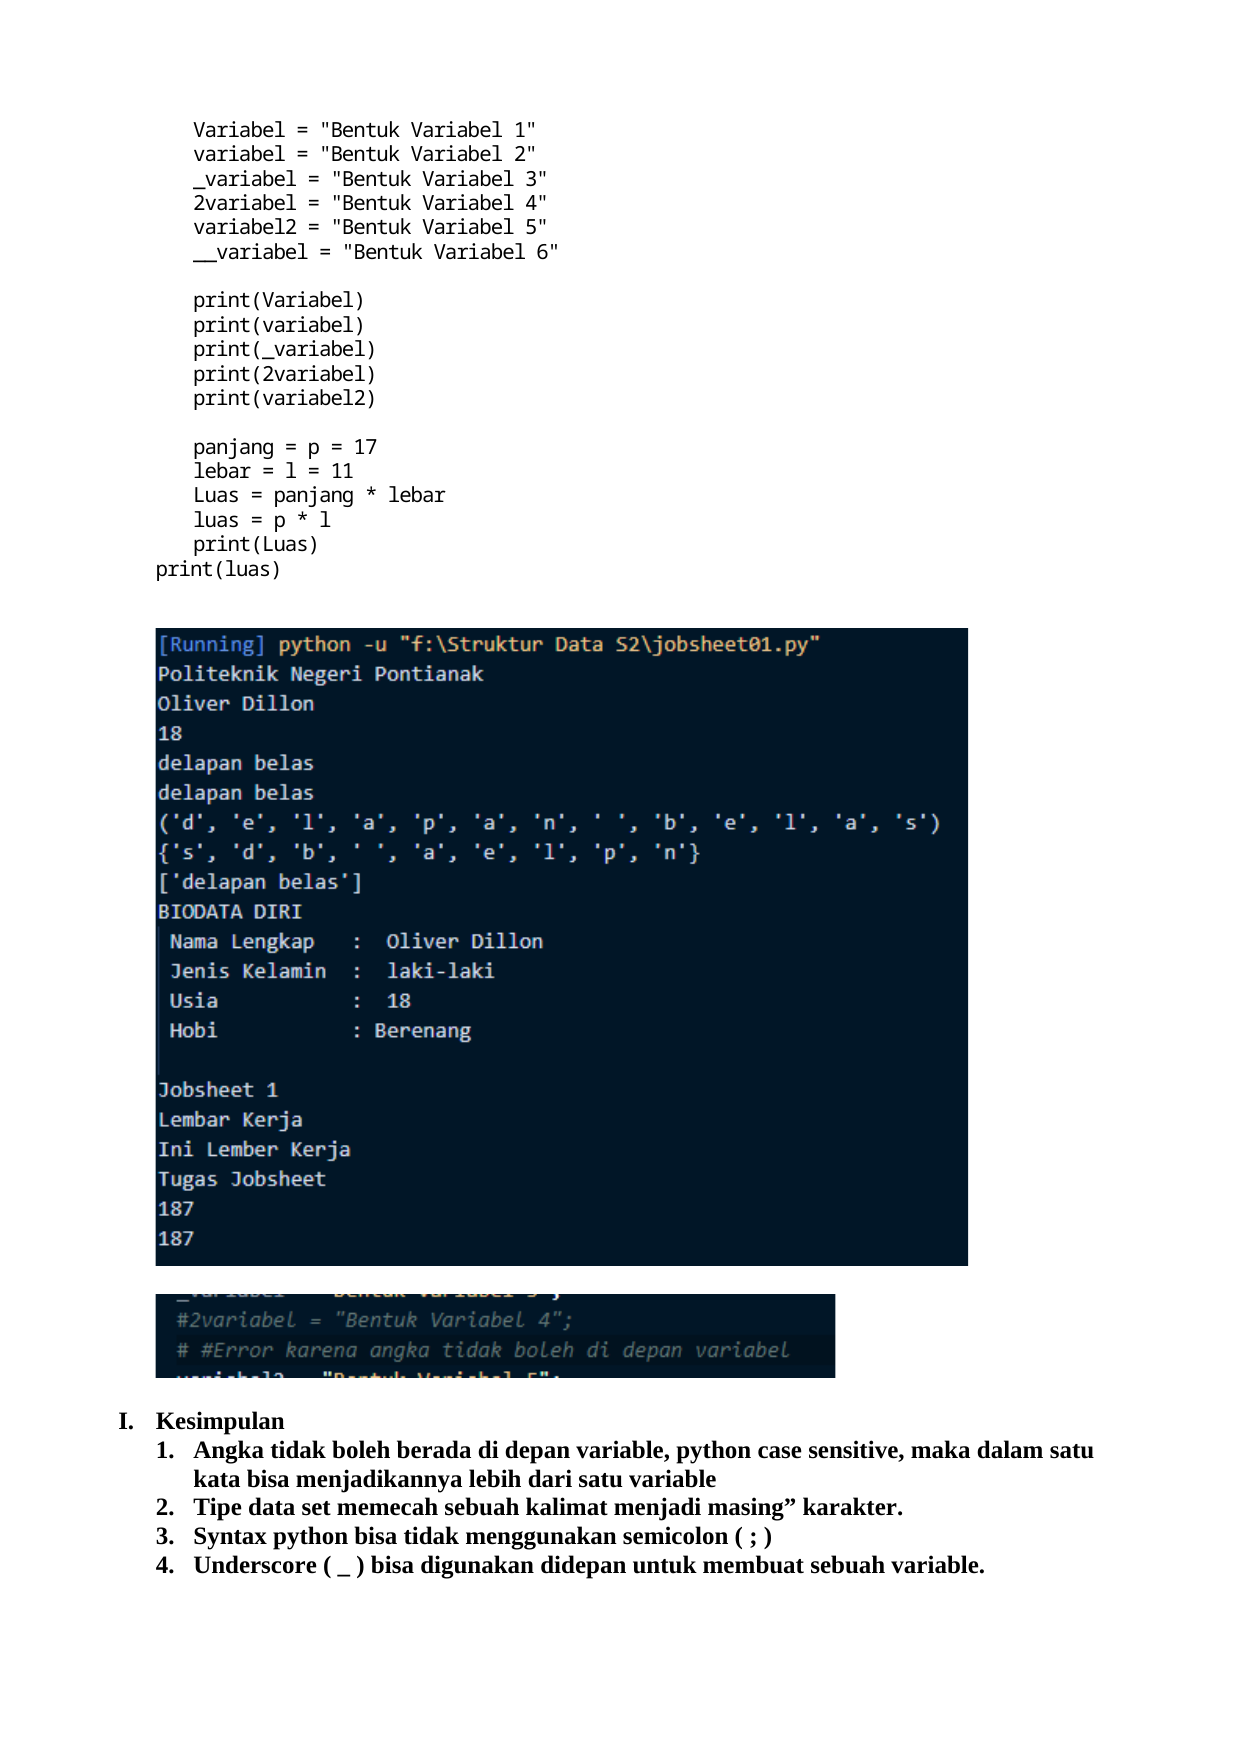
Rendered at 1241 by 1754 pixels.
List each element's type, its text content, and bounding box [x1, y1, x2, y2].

list Angka tidak boleh berada di depan variable, python case sensitive, maka dalam satu kata bisa menjadikannya lebih dari satu variable [156, 1435, 1122, 1492]
list Kesimpulan [118, 1406, 1122, 1435]
list Tipe data set memecah sebuah kalimat menjadi masing” karakter. [156, 1492, 1122, 1521]
list Syntax python bisa tidak menggunakan semicolon ( ; ) [156, 1521, 1122, 1550]
picture [155, 628, 969, 1266]
list Underscore ( _ ) bisa digunakan didepan untuk membuat sebuah variable. [156, 1550, 1122, 1579]
picture [155, 1294, 836, 1378]
